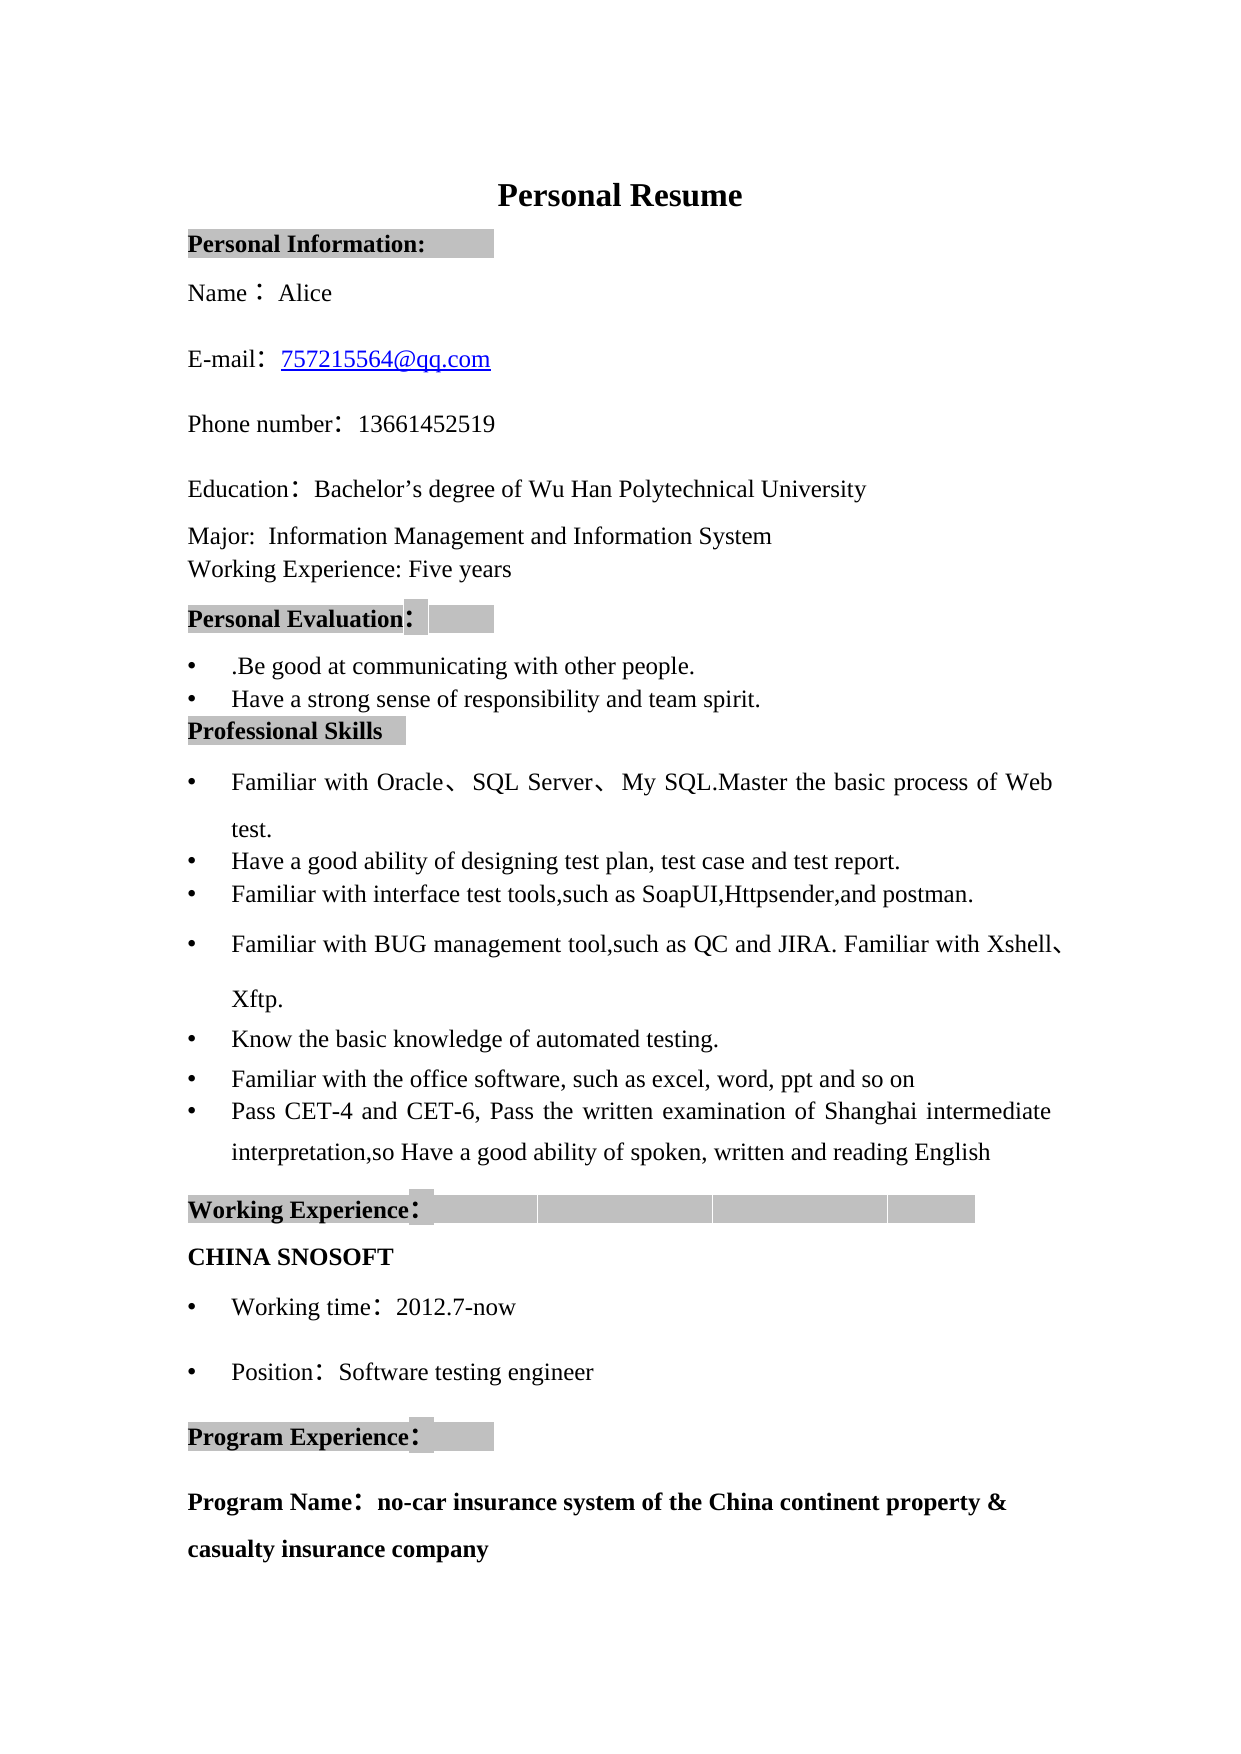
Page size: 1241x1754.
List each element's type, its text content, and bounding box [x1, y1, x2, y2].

text Working Experience： [187, 1175, 1053, 1240]
list Position：Software testing engineer [187, 1337, 1053, 1402]
text Professional Skills [187, 714, 1053, 747]
list Have a good ability of designing test plan, test case and test report. [187, 844, 1053, 877]
text Program Name：no-car insurance system of the China continent property & casualty insurance company [187, 1467, 1053, 1565]
text Program Experience： [187, 1402, 1053, 1467]
text Education：Bachelor’s degree of Wu Han Polytechnical University [187, 454, 1053, 519]
text CHINA SNOSOFT [187, 1240, 1053, 1272]
text Phone number：13661452519 [187, 389, 1053, 454]
list Familiar with BUG management tool,such as QC and JIRA. Familiar with Xshell、Xftp. [187, 909, 1053, 1015]
list Familiar with interface test tools,such as SoapUI,Httpsender,and postman. [187, 877, 1053, 909]
list Working time：2012.7-now [187, 1272, 1053, 1337]
text E-mail：757215564@qq.com [187, 324, 1053, 389]
list Know the basic knowledge of automated testing. [187, 1022, 1053, 1055]
list Pass CET-4 and CET-6, Pass the written examination of Shanghai intermediate interpretation,so Have a good ability of spoken, written and reading English [187, 1094, 1053, 1168]
text Personal Evaluation： [187, 584, 1053, 649]
text Name： Alice [187, 259, 1053, 324]
text Personal Resume [187, 162, 1053, 227]
list Have a strong sense of responsibility and team spirit. [187, 682, 1053, 714]
list Familiar with Oracle、SQL Server、My SQL.Master the basic process of Web test. [187, 747, 1053, 844]
text Personal Information: [187, 227, 1053, 259]
text Major: Information Management and Information System [187, 519, 1053, 552]
list .Be good at communicating with other people. [187, 649, 1053, 682]
list Familiar with the office software, such as excel, word, ppt and so on [187, 1062, 1053, 1094]
text Working Experience: Five years [187, 552, 1053, 584]
